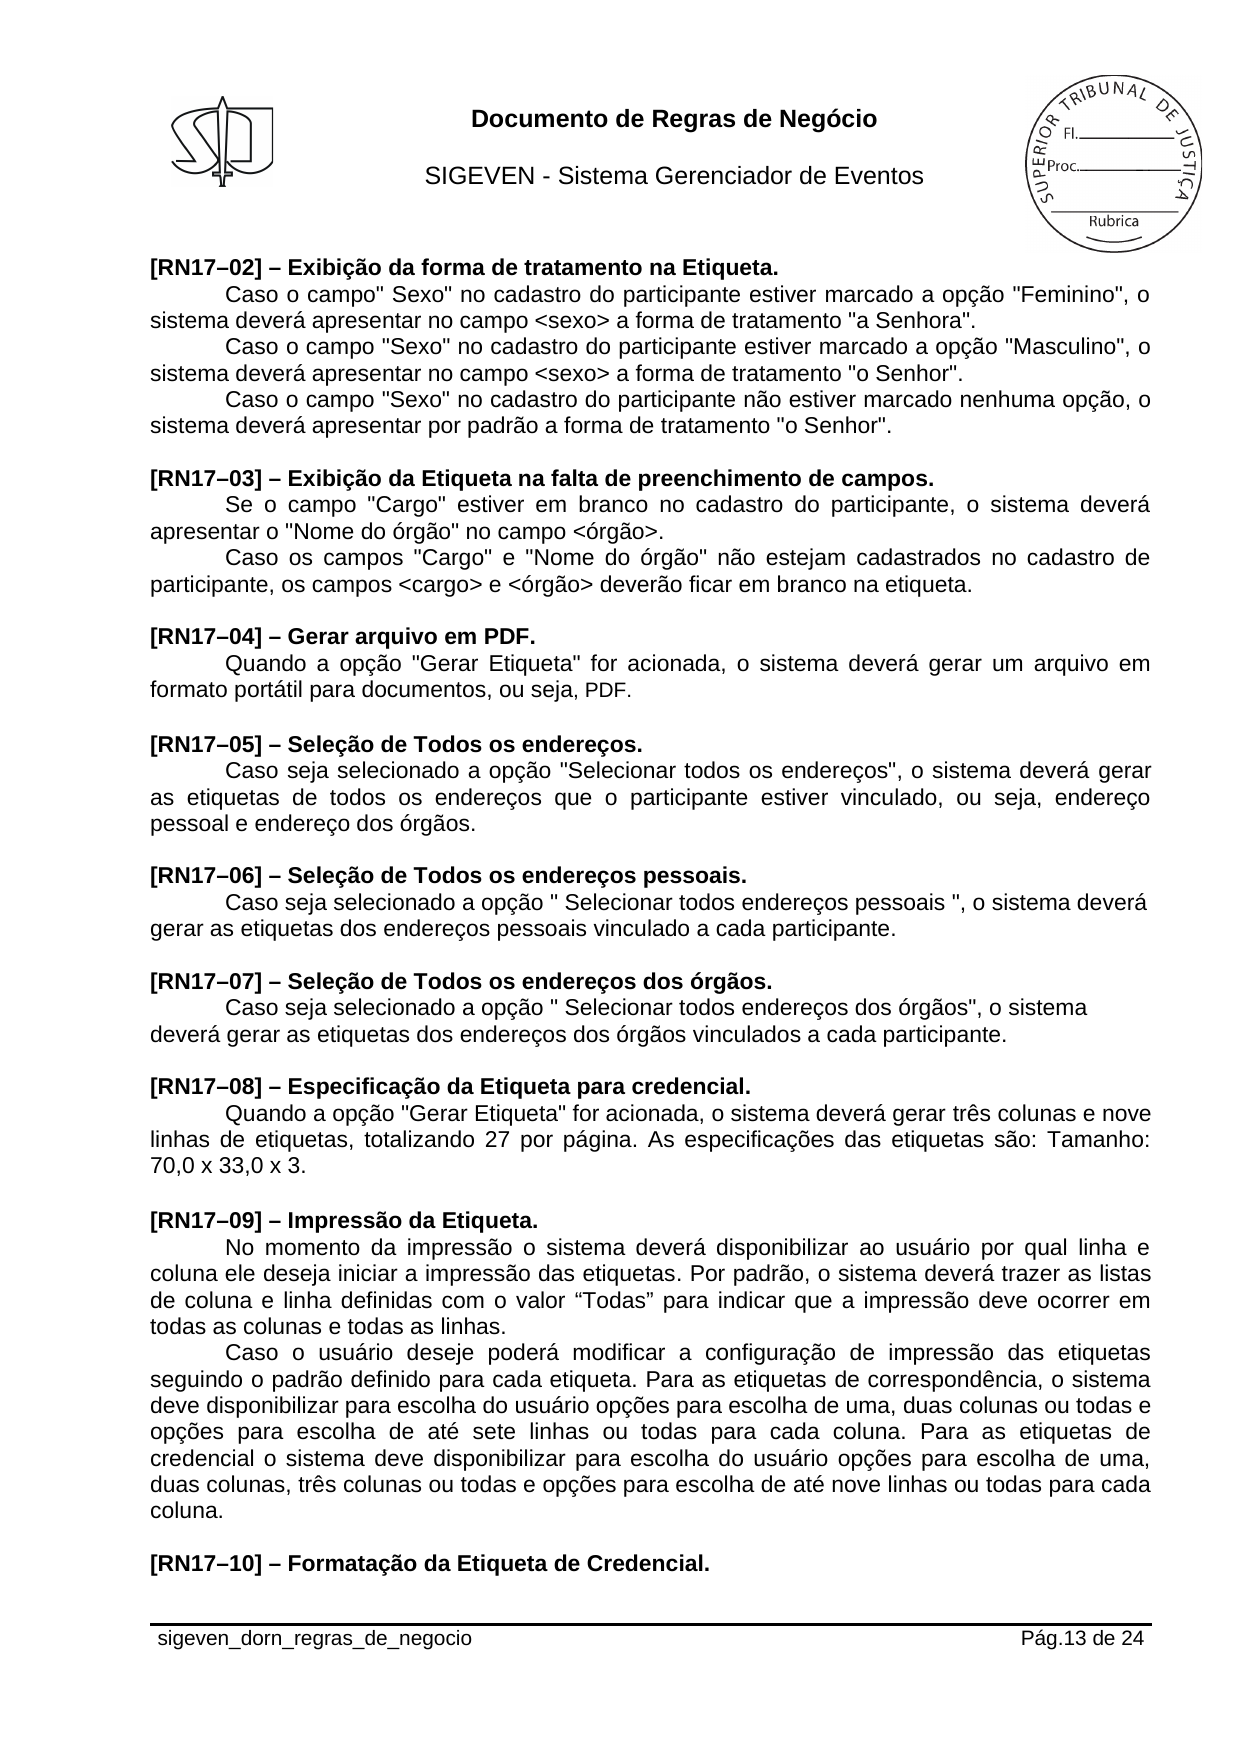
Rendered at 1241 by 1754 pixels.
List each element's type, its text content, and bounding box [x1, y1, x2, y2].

text Caso os campos "Cargo" e "Nome do órgão" não estejam cadastrados no cadastro de participante, os campos <cargo> e <órgão> deverão ficar em branco na etiqueta. [150, 544, 1152, 597]
text Caso seja selecionado a opção " Selecionar todos endereços pessoais ", o sistema deverá gerar as etiquetas dos endereços pessoais vinculado a cada participante. [150, 889, 1152, 942]
text [RN17–03] – Exibição da Etiqueta na falta de preenchimento de campos. [150, 465, 1152, 491]
text Se o campo "Cargo" estiver em branco no cadastro do participante, o sistema deverá apresentar o "Nome do órgão" no campo <órgão>. [150, 491, 1152, 544]
text [RN17–10] – Formatação da Etiqueta de Credencial. [150, 1550, 1152, 1576]
text [RN17–05] – Seleção de Todos os endereços. [150, 731, 1152, 757]
text Caso o campo "Sexo" no cadastro do participante estiver marcado a opção "Masculino", o sistema deverá apresentar no campo <sexo> a forma de tratamento "o Senhor". [150, 333, 1152, 386]
text [RN17–06] – Seleção de Todos os endereços pessoais. [150, 862, 1152, 889]
text Quando a opção "Gerar Etiqueta" for acionada, o sistema deverá gerar um arquivo em formato portátil para documentos, ou seja, PDF. [150, 649, 1152, 702]
text [RN17–09] – Impressão da Etiqueta. [150, 1207, 1152, 1234]
text Caso o campo" Sexo" no cadastro do participante estiver marcado a opção "Feminino", o sistema deverá apresentar no campo <sexo> a forma de tratamento "a Senhora". [150, 281, 1152, 333]
text Quando a opção "Gerar Etiqueta" for acionada, o sistema deverá gerar três colunas e nove linhas de etiquetas, totalizando 27 por página. As especificações das etiquetas são: Tamanho: 70,0 x 33,0 x 3. [150, 1100, 1152, 1179]
text [RN17–07] – Seleção de Todos os endereços dos órgãos. [150, 968, 1152, 994]
picture [1025, 75, 1203, 253]
text [RN17–08] – Especificação da Etiqueta para credencial. [150, 1073, 1152, 1100]
text Caso o campo "Sexo" no cadastro do participante não estiver marcado nenhuma opção, o sistema deverá apresentar por padrão a forma de tratamento "o Senhor". [150, 386, 1152, 439]
text No momento da impressão o sistema deverá disponibilizar ao usuário por qual linha e coluna ele deseja iniciar a impressão das etiquetas. Por padrão, o sistema deverá trazer as listas de coluna e linha definidas com o valor “Todas” para indicar que a impressão deve ocorrer em todas as colunas e todas as linhas. [150, 1234, 1152, 1339]
text [RN17–02] – Exibição da forma de tratamento na Etiqueta. [150, 254, 1152, 281]
text Caso seja selecionado a opção "Selecionar todos os endereços", o sistema deverá gerar as etiquetas de todos os endereços que o participante estiver vinculado, ou seja, endereço pessoal e endereço dos órgãos. [150, 757, 1152, 836]
text [RN17–04] – Gerar arquivo em PDF. [150, 623, 1152, 649]
text Caso seja selecionado a opção " Selecionar todos endereços dos órgãos", o sistema deverá gerar as etiquetas dos endereços dos órgãos vinculados a cada participante. [150, 994, 1152, 1047]
text Caso o usuário deseje poderá modificar a configuração de impressão das etiquetas seguindo o padrão definido para cada etiqueta. Para as etiquetas de correspondência, o sistema deve disponibilizar para escolha do usuário opções para escolha de uma, duas colunas ou todas e opções para escolha de até sete linhas ou todas para cada coluna. Para as etiquetas de credencial o sistema deve disponibilizar para escolha do usuário opções para escolha de uma, duas colunas, três colunas ou todas e opções para escolha de até nove linhas ou todas para cada coluna. [150, 1339, 1152, 1524]
